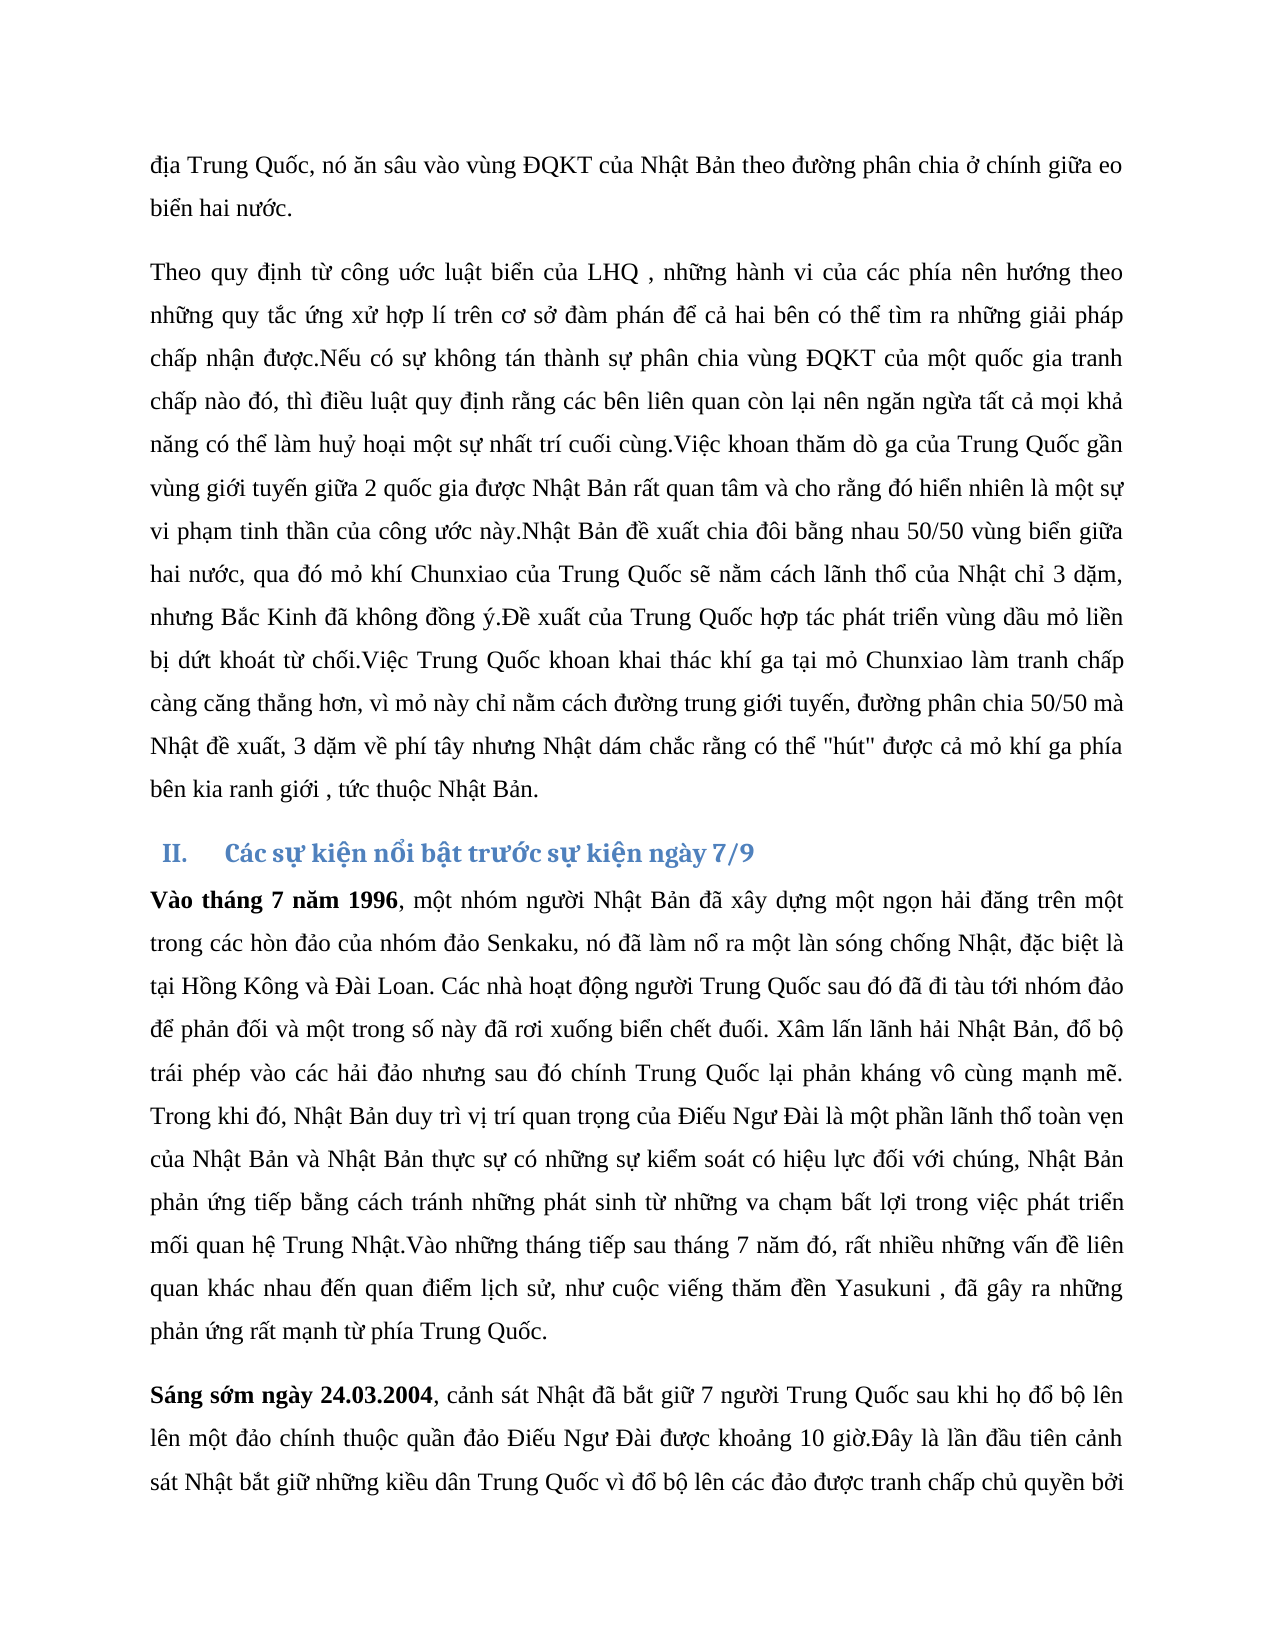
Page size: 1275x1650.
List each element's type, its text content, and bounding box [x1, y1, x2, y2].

subtitle Các sự kiện nổi bật trước sự kiện ngày 7/9 [187, 838, 1125, 870]
text Theo quy định từ công uớc luật biển của LHQ , những hành vi của các phía nên hướng theo những quy tắc ứng xử hợp lí trên cơ sở đàm phán để cả hai bên có thể tìm ra những giải pháp chấp nhận được.Nếu có sự không tán thành sự phân chia vùng ĐQKT của một quốc gia tranh chấp nào đó, thì điều luật quy định rằng các bên liên quan còn lại nên ngăn ngừa tất cả mọi khả năng có thể làm huỷ hoại một sự nhất trí cuối cùng.Việc khoan thăm dò ga của Trung Quốc gần vùng giới tuyến giữa 2 quốc gia được Nhật Bản rất quan tâm và cho rằng đó hiển nhiên là một sự vi phạm tinh thần của công ước này.Nhật Bản đề xuất chia đôi bằng nhau 50/50 vùng biển giữa hai nước, qua đó mỏ khí Chunxiao của Trung Quốc sẽ nằm cách lãnh thổ của Nhật chỉ 3 dặm, nhưng Bắc Kinh đã không đồng ý.Đề xuất của Trung Quốc hợp tác phát triển vùng dầu mỏ liền bị dứt khoát từ chối.Việc Trung Quốc khoan khai thác khí ga tại mỏ Chunxiao làm tranh chấp càng căng thẳng hơn, vì mỏ này chỉ nằm cách đường trung giới tuyến, đường phân chia 50/50 mà Nhật đề xuất, 3 dặm về phí tây nhưng Nhật dám chắc rằng có thể "hút" được cả mỏ khí ga phía bên kia ranh giới , tức thuộc Nhật Bản. [150, 257, 1125, 803]
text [150, 1380, 1125, 1495]
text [150, 150, 1125, 222]
text Vào tháng 7 năm 1996, một nhóm người Nhật Bản đã xây dựng một ngọn hải đăng trên một trong các hòn đảo của nhóm đảo Senkaku, nó đã làm nổ ra một làn sóng chống Nhật, đặc biệt là tại Hồng Kông và Đài Loan. Các nhà hoạt động người Trung Quốc sau đó đã đi tàu tới nhóm đảo để phản đối và một trong số này đã rơi xuống biển chết đuối. Xâm lấn lãnh hải Nhật Bản, đổ bộ trái phép vào các hải đảo nhưng sau đó chính Trung Quốc lại phản kháng vô cùng mạnh mẽ. Trong khi đó, Nhật Bản duy trì vị trí quan trọng của Điếu Ngư Đài là một phần lãnh thổ toàn vẹn của Nhật Bản và Nhật Bản thực sự có những sự kiểm soát có hiệu lực đối với chúng, Nhật Bản phản ứng tiếp bằng cách tránh những phát sinh từ những va chạm bất lợi trong việc phát triển mối quan hệ Trung Nhật.Vào những tháng tiếp sau tháng 7 năm đó, rất nhiều những vấn đề liên quan khác nhau đến quan điểm lịch sử, như cuộc viếng thăm đền Yasukuni , đã gây ra những phản ứng rất mạnh từ phía Trung Quốc. [150, 885, 1125, 1345]
